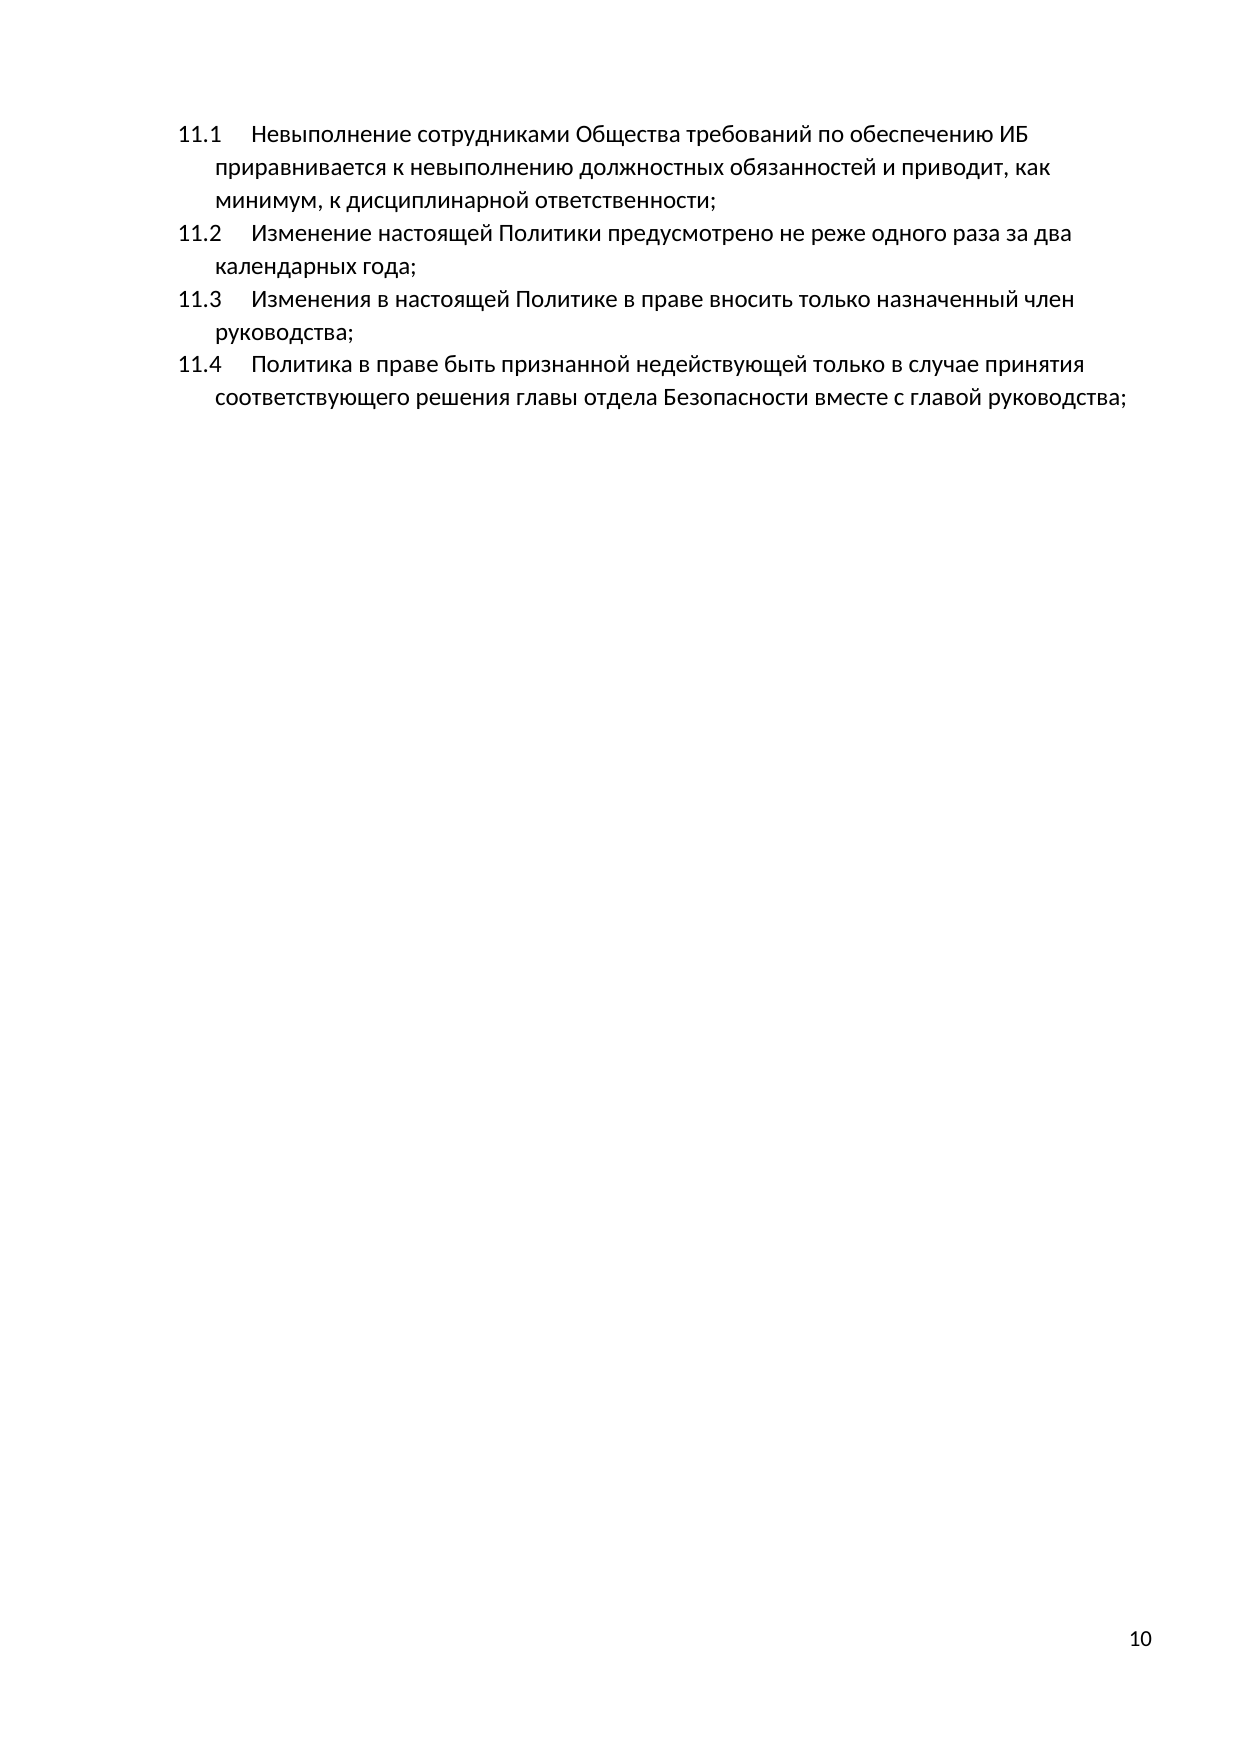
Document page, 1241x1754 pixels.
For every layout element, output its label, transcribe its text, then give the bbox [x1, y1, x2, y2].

list Невыполнение сотрудниками Общества требований по обеспечению ИБ приравнивается к невыполнению должностных обязанностей и приводит, как минимум, к дисциплинарной ответственности; [177, 118, 1152, 214]
list Изменение настоящей Политики предусмотрено не реже одного раза за два календарных года; [177, 217, 1152, 280]
list Политика в праве быть признанной недействующей только в случае принятия соответствующего решения главы отдела Безопасности вместе с главой руководства; [177, 348, 1152, 412]
list Изменения в настоящей Политике в праве вносить только назначенный член руководства; [177, 283, 1152, 346]
